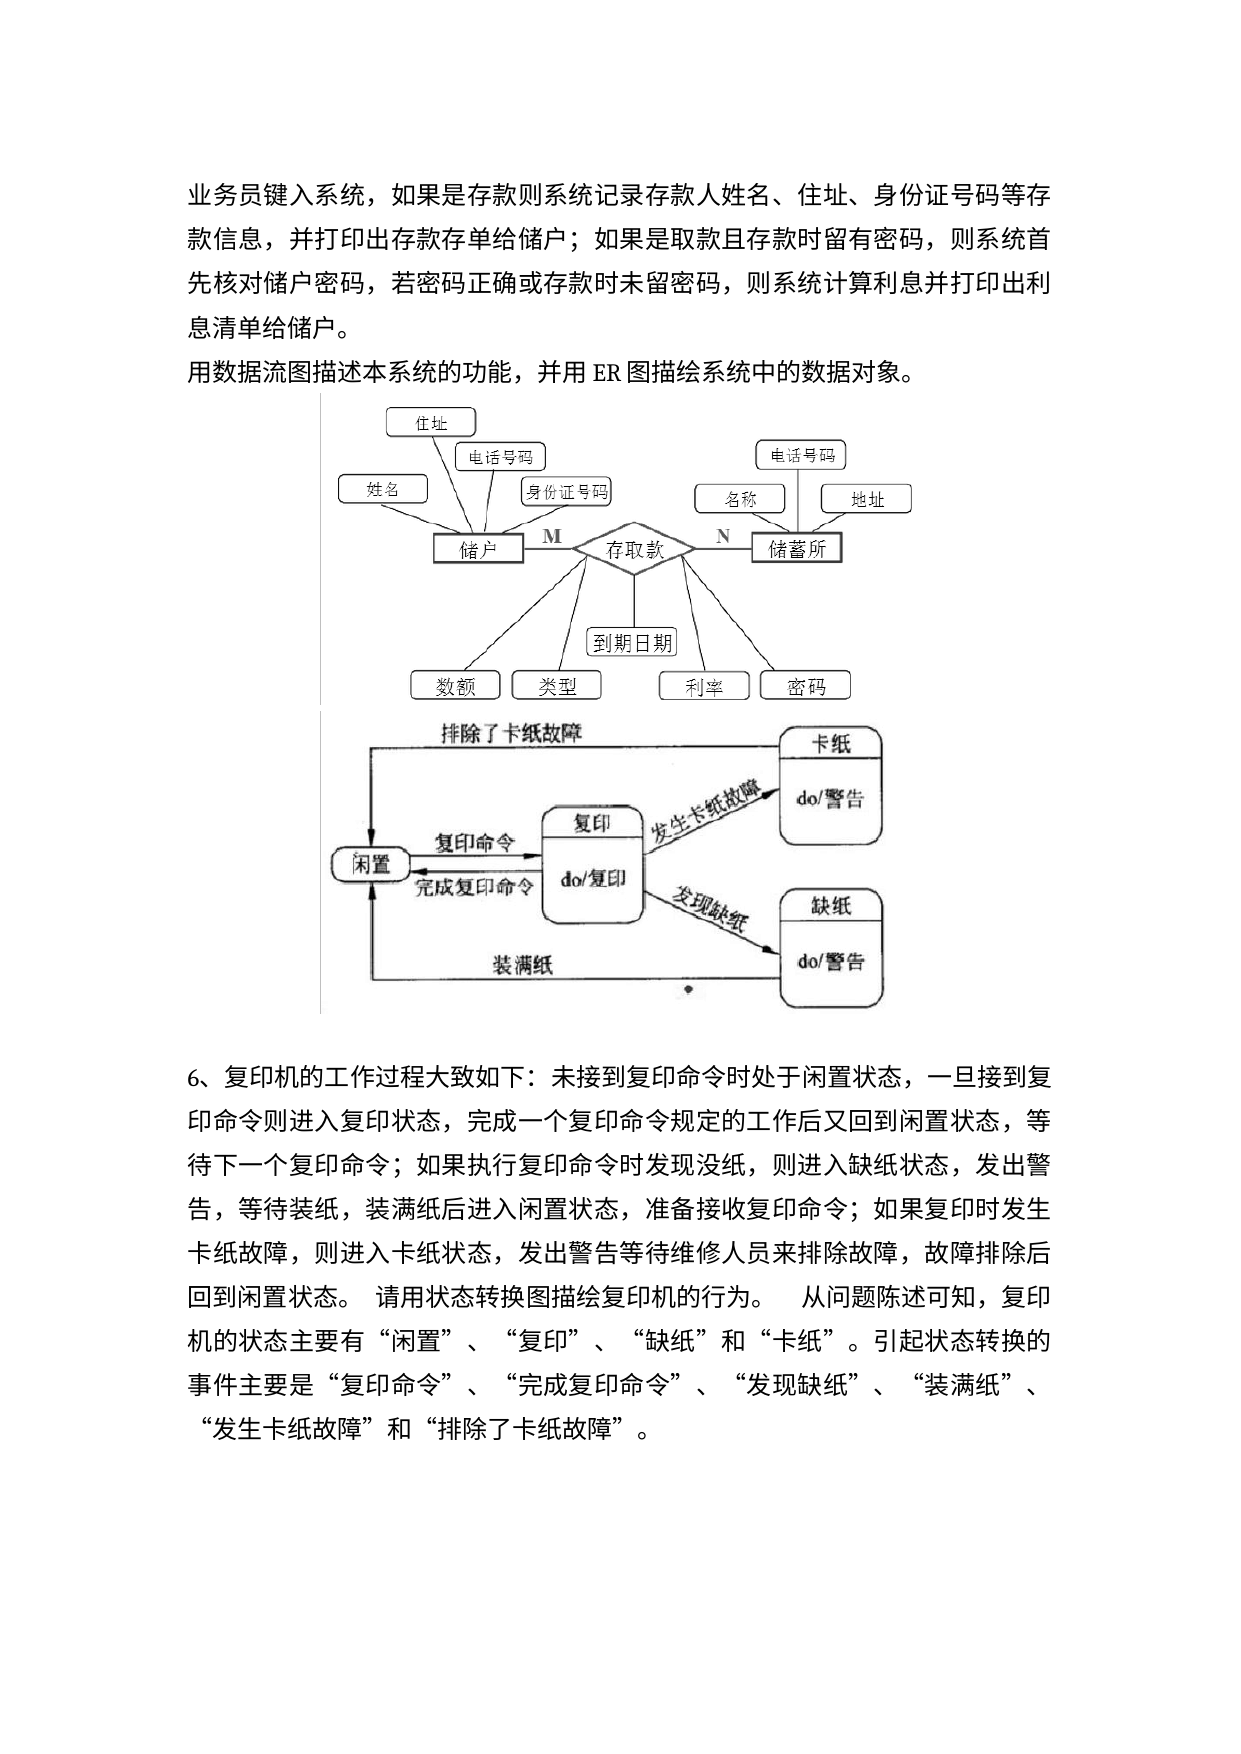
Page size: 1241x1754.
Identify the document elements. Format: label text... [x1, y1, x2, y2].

text 6、复印机的工作过程大致如下：未接到复印命令时处于闲置状态，一旦接到复印命令则进入复印状态，完成一个复印命令规定的工作后又回到闲置状态，等待下一个复印命令；如果执行复印命令时发现没纸，则进入缺纸状态，发出警告，等待装纸，装满纸后进入闲置状态，准备接收复印命令；如果复印时发生卡纸故障，则进入卡纸状态，发出警告等待维修人员来排除故障，故障排除后回到闲置状态。 请用状态转换图描绘复印机的行为。 从问题陈述可知，复印机的状态主要有“闲置”、“复印”、“缺纸”和“卡纸”。引起状态转换的事件主要是“复印命令”、“完成复印命令”、“发现缺纸”、“装满纸”、“发生卡纸故障”和“排除了卡纸故障”。 [187, 1053, 1053, 1450]
picture [187, 392, 1053, 1018]
text 用数据流图描述本系统的功能，并用ER图描绘系统中的数据对象。 [187, 348, 1053, 392]
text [187, 172, 1053, 348]
